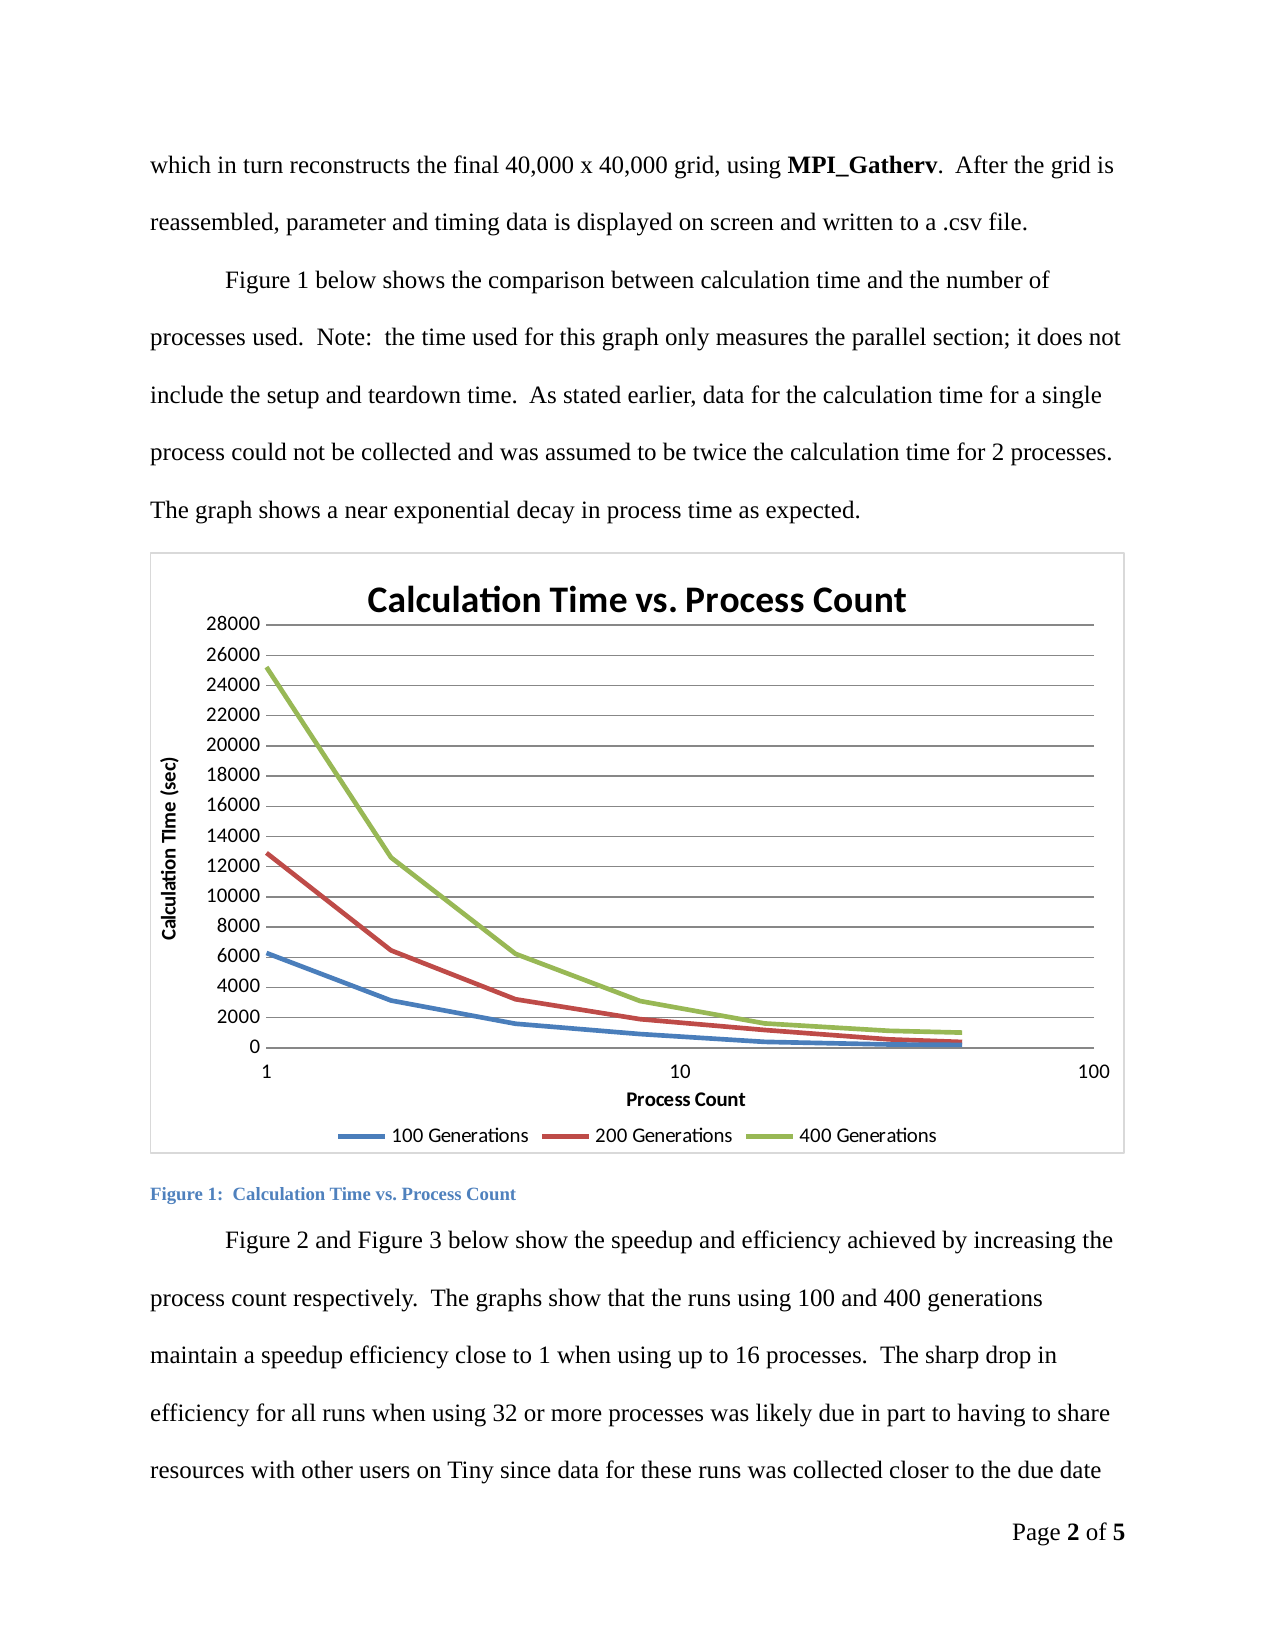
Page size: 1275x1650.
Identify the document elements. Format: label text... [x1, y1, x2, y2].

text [150, 1226, 1125, 1484]
text Figure 1 below shows the comparison between calculation time and the number of processes used. Note: the time used for this graph only measures the parallel section; it does not include the setup and teardown time. As stated earlier, data for the calculation time for a single process could not be collected and was assumed to be twice the calculation time for 2 processes. The graph shows a near exponential decay in process time as expected. [150, 265, 1125, 524]
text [150, 150, 1125, 236]
